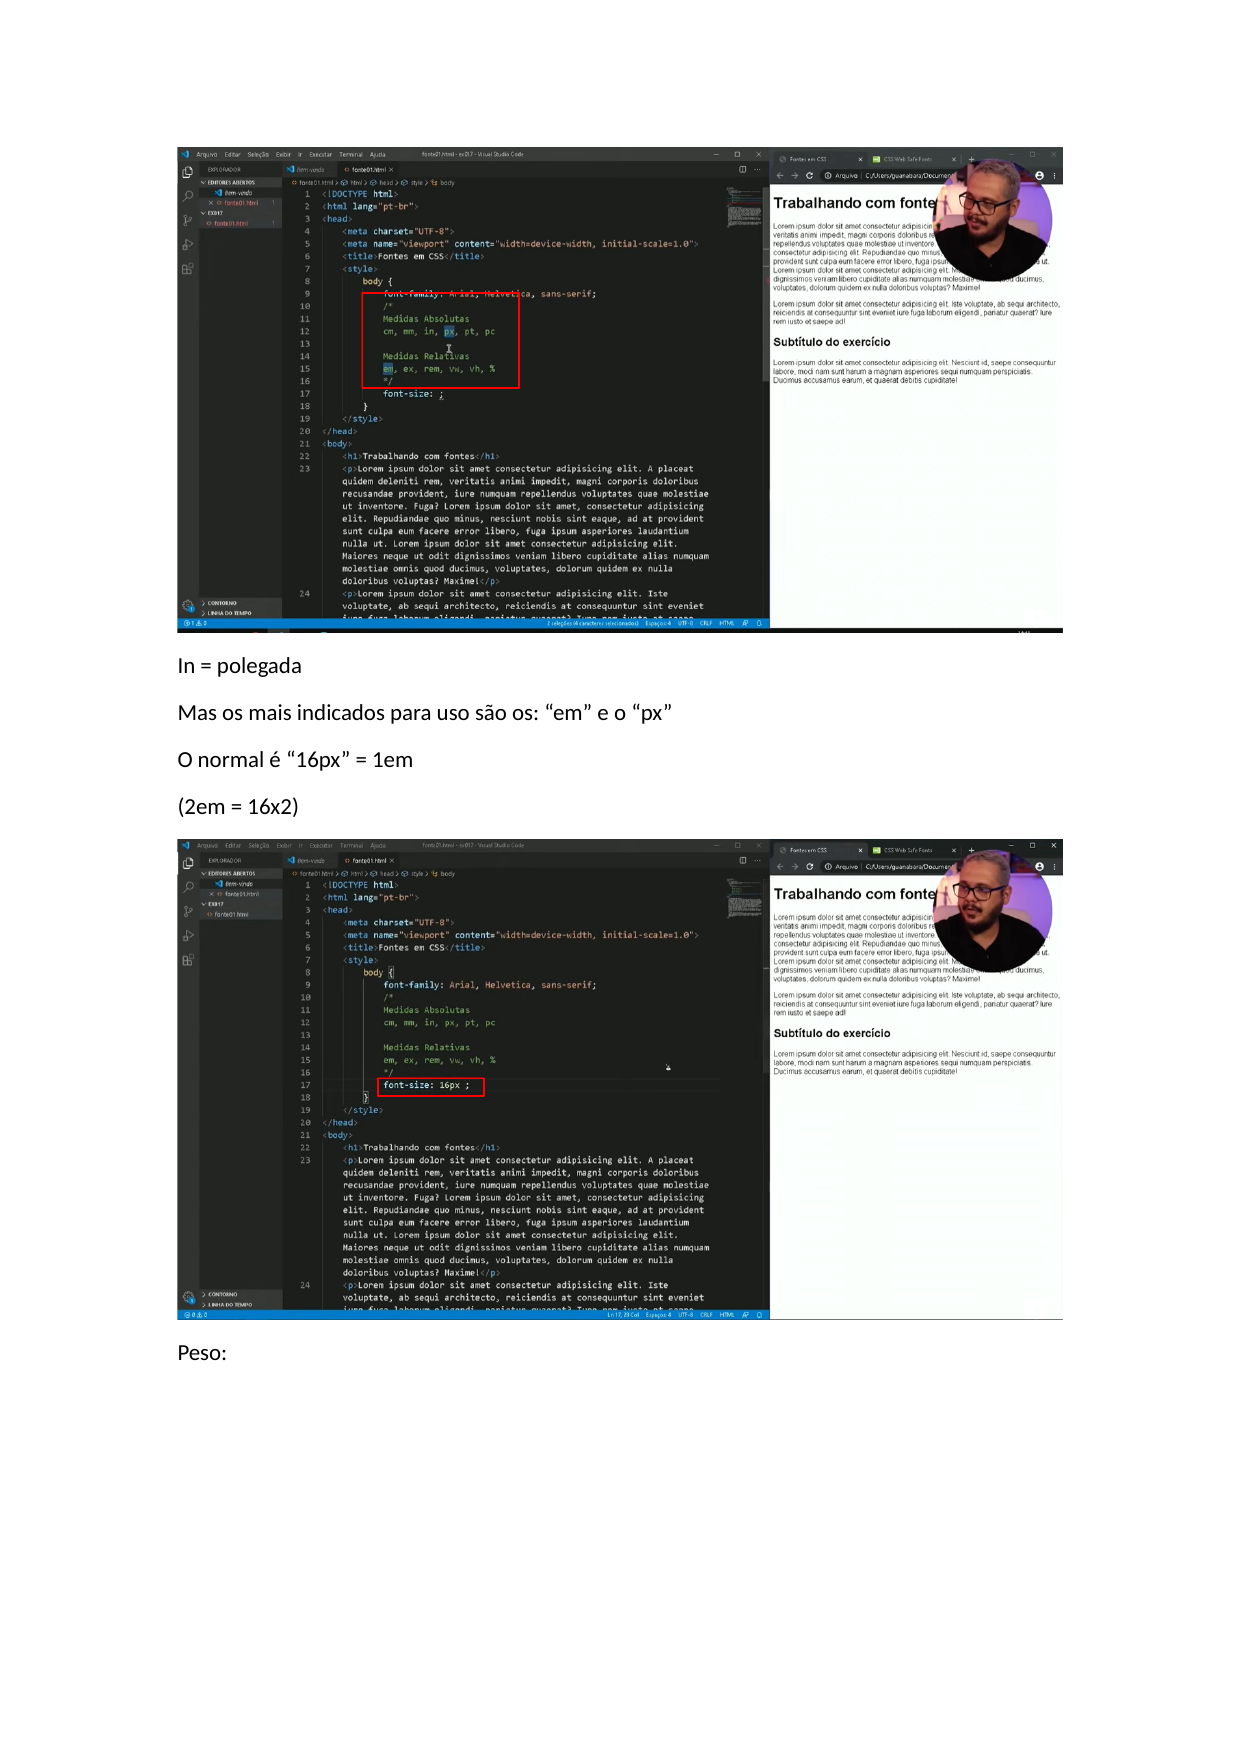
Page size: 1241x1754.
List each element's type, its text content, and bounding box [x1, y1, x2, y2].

text (2em = 16x2) [177, 792, 1063, 820]
picture [177, 839, 1063, 1320]
text In = polegada [177, 652, 1063, 679]
picture [177, 147, 1063, 633]
text Peso: [177, 1338, 1063, 1366]
text O normal é “16px” = 1em [177, 745, 1063, 773]
text Mas os mais indicados para uso são os: “em” e o “px” [177, 698, 1063, 726]
